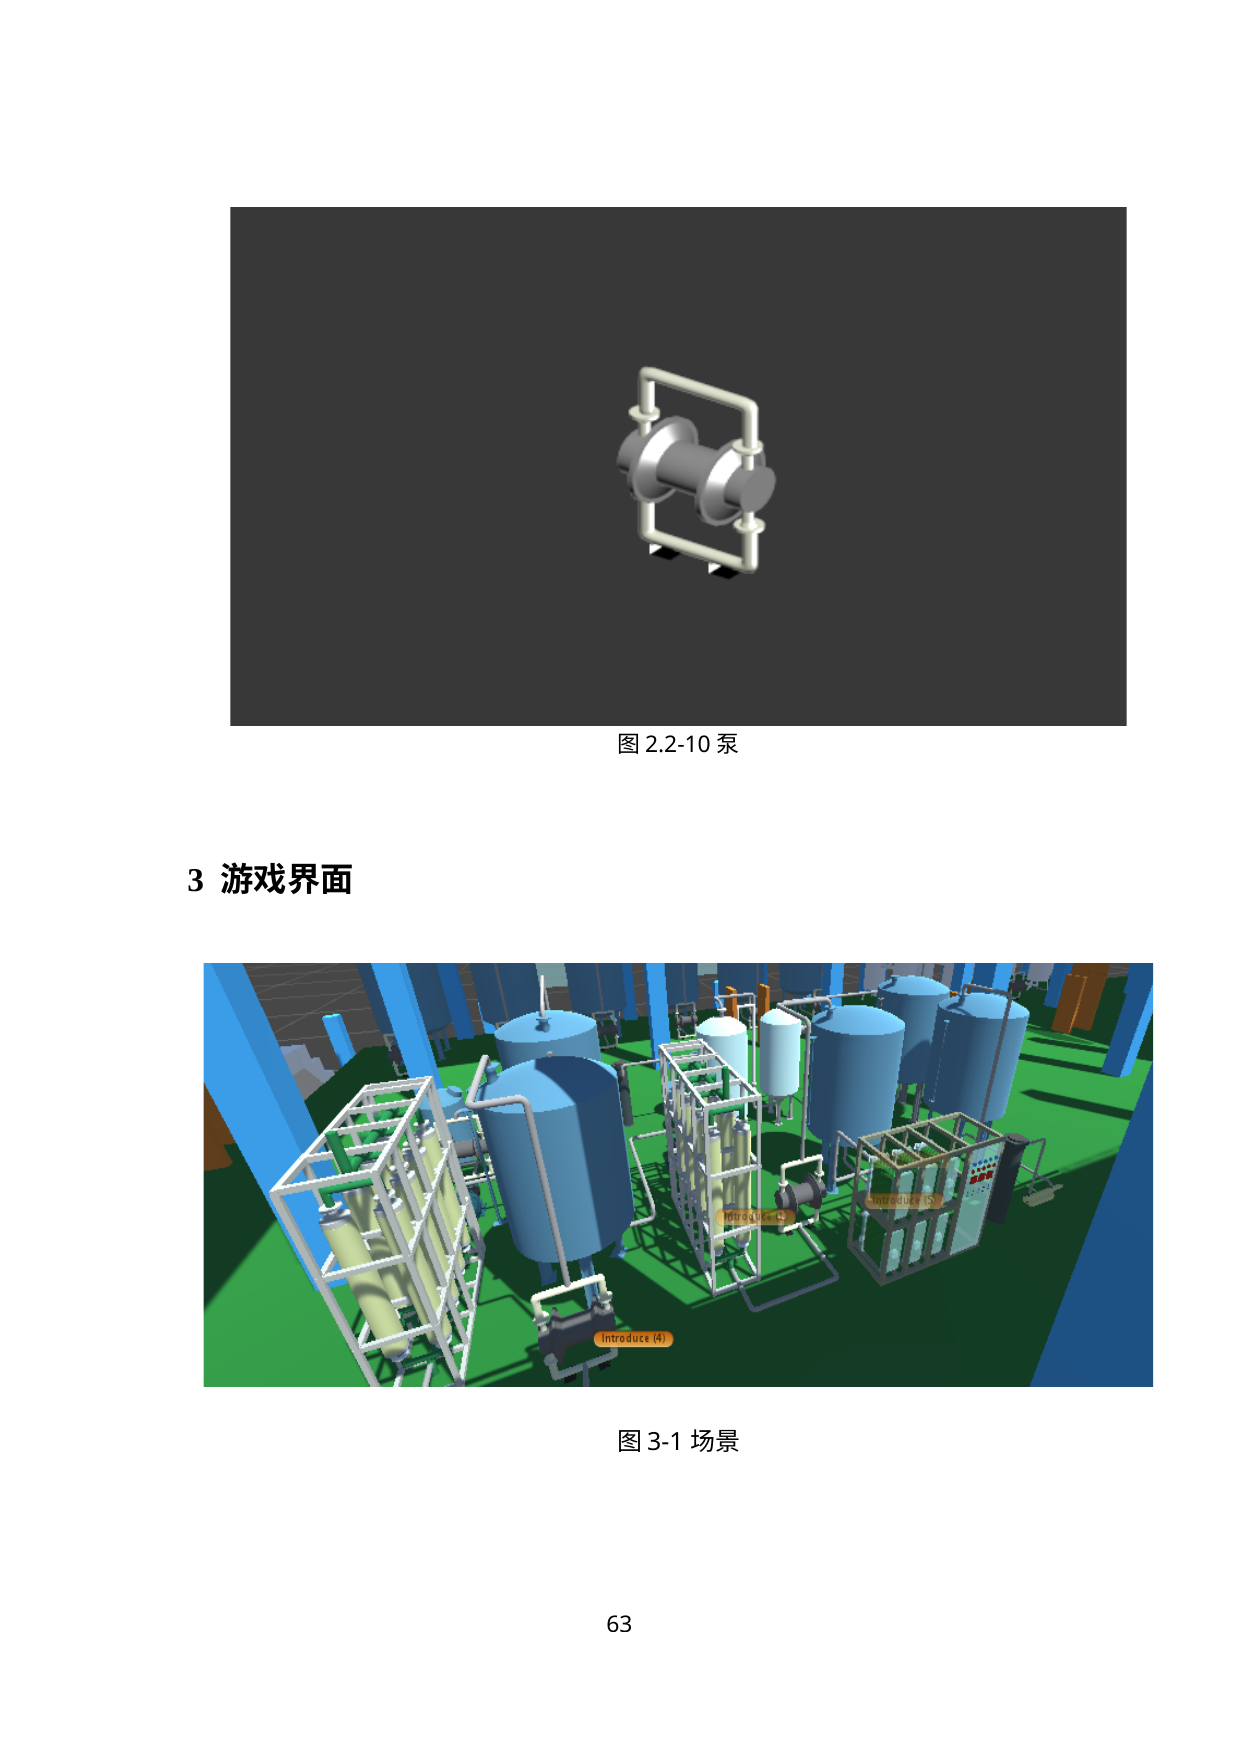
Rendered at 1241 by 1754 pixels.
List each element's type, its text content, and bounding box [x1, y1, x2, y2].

subtitle 游戏界面 [187, 853, 1219, 901]
text 图2.2-10 泵 [137, 726, 1219, 759]
text 图3-1 场景 [137, 1421, 1219, 1457]
picture [230, 207, 1127, 726]
picture [203, 963, 1154, 1387]
